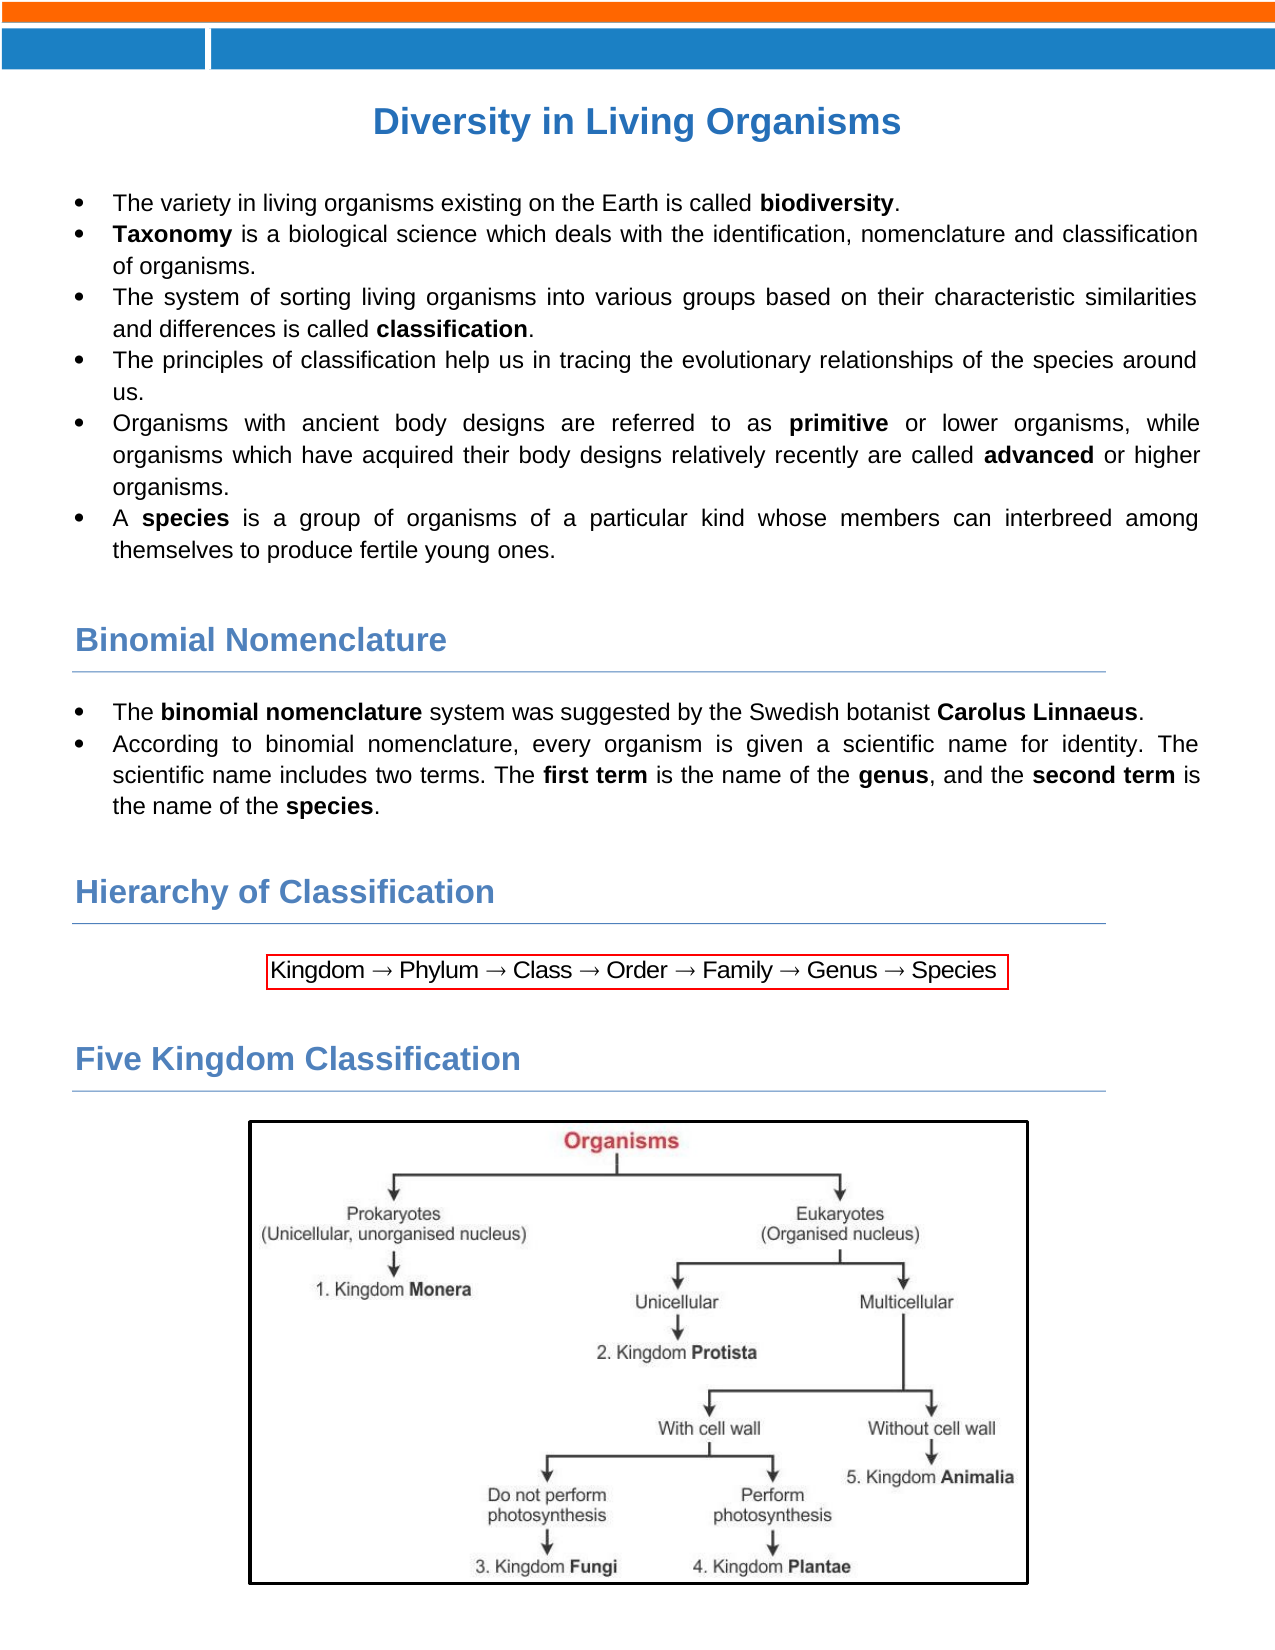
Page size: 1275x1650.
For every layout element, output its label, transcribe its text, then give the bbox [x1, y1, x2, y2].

subtitle Binomial Nomenclature [75, 620, 1275, 658]
list According to binomial nomenclature, every organism is given a scientific name for identity. The scientific name includes two terms. The first term is the name of the genus, and the second term is the name of the species. [75, 729, 1201, 819]
text Diversity in Living Organisms [371, 99, 904, 143]
list Taxonomy is a biological science which deals with the identification, nomenclature and classification of organisms. [75, 220, 1199, 279]
list The variety in living organisms existing on the Earth is called biodiversity. [75, 189, 1275, 216]
picture [259, 1123, 1018, 1578]
subtitle Hierarchy of Classification [75, 872, 1275, 910]
list Organisms with ancient body designs are referred to as primitive or lower organisms, while organisms which have acquired their body designs relatively recently are called advanced or higher organisms. [75, 409, 1201, 500]
list A species is a group of organisms of a particular kind whose members can interbreed among themselves to produce fertile young ones. [75, 504, 1201, 563]
list The system of sorting living organisms into various groups based on their characteristic similarities and differences is called classification. [75, 283, 1199, 342]
text Five Kingdom Classification [75, 1039, 1275, 1078]
list The binomial nomenclature system was suggested by the Swedish botanist Carolus Linnaeus. [75, 698, 1275, 725]
list The principles of classification help us in tracing the evolutionary relationships of the species around us. [75, 346, 1199, 405]
